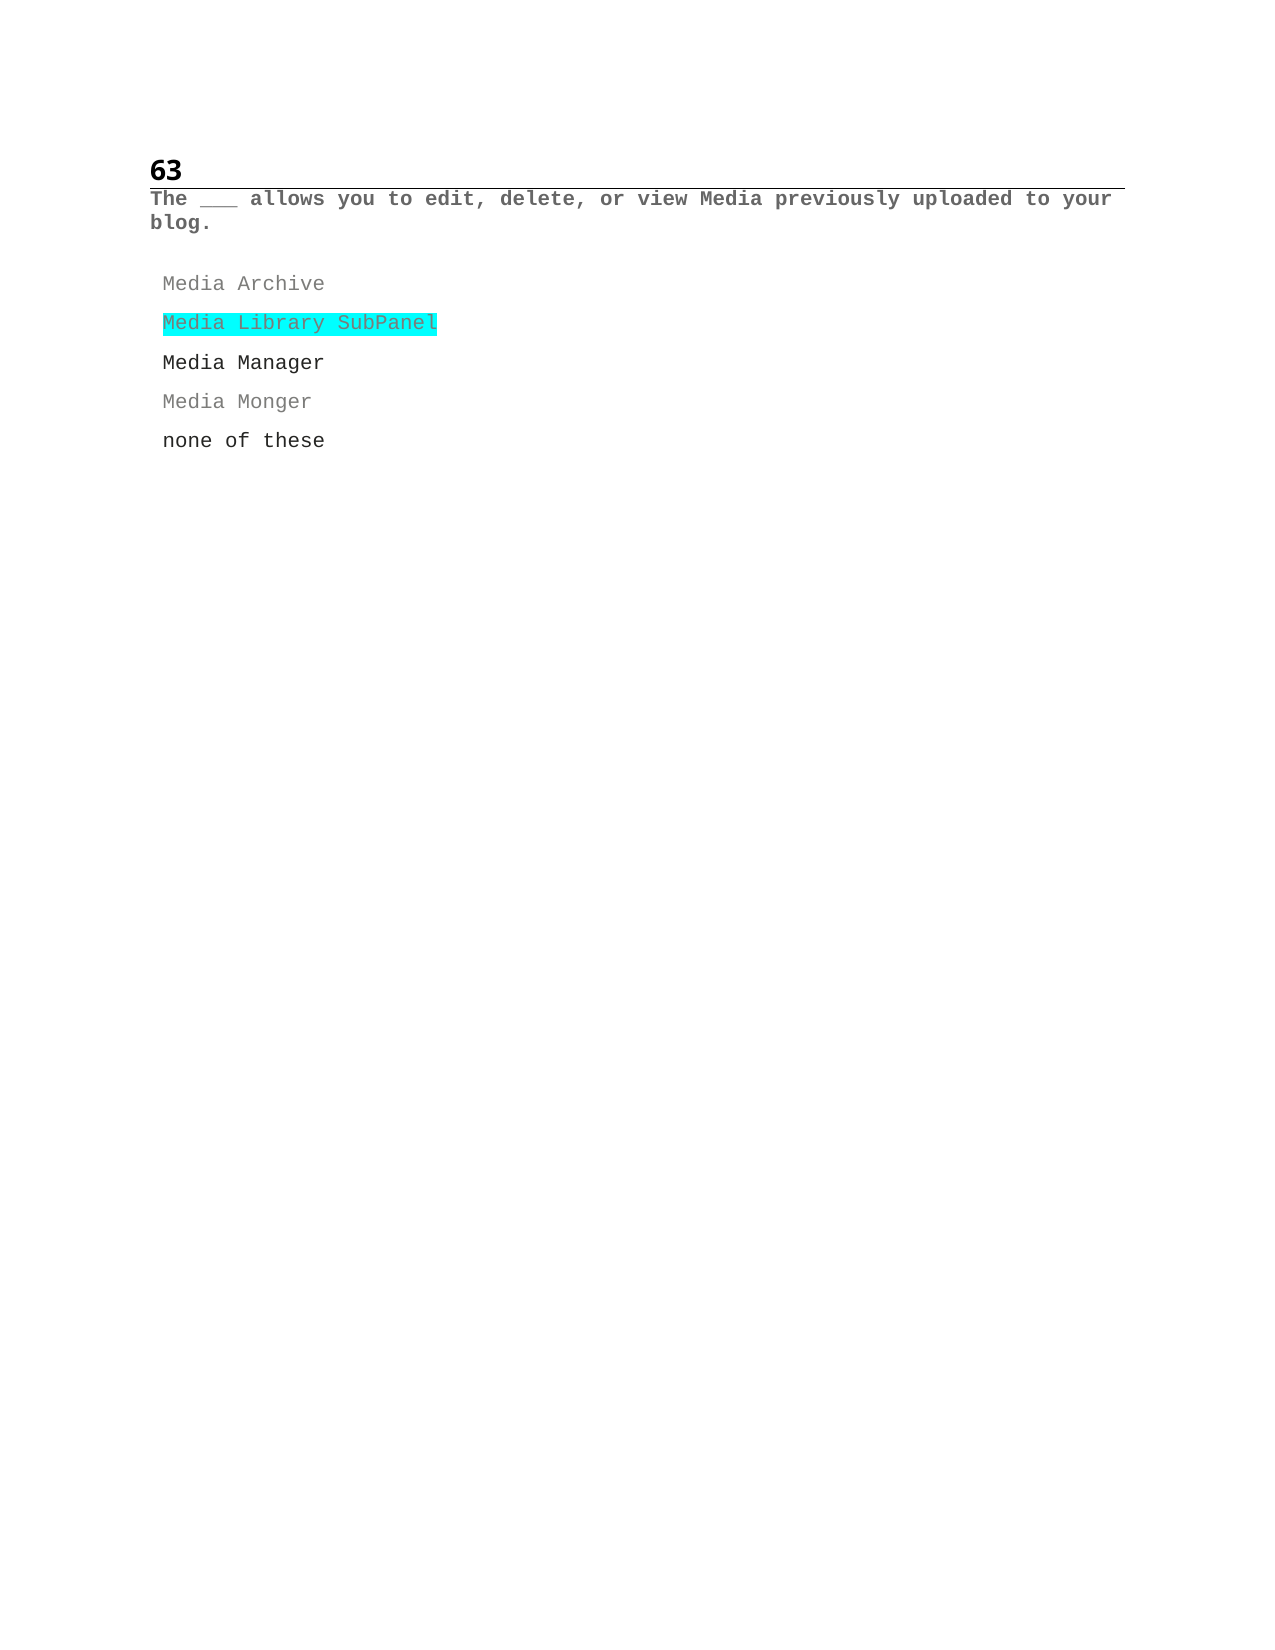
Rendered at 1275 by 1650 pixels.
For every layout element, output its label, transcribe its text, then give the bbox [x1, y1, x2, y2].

text 63 [150, 150, 1125, 188]
text Media Monger [150, 391, 1125, 414]
text none of these [150, 430, 1125, 454]
text Media Manager [150, 352, 1125, 375]
text The ___ allows you to edit, delete, or view Media previously uploaded to your blog. [150, 189, 1125, 236]
text Media Archive [150, 273, 1125, 297]
text Media Library SubPanel [150, 312, 1125, 336]
